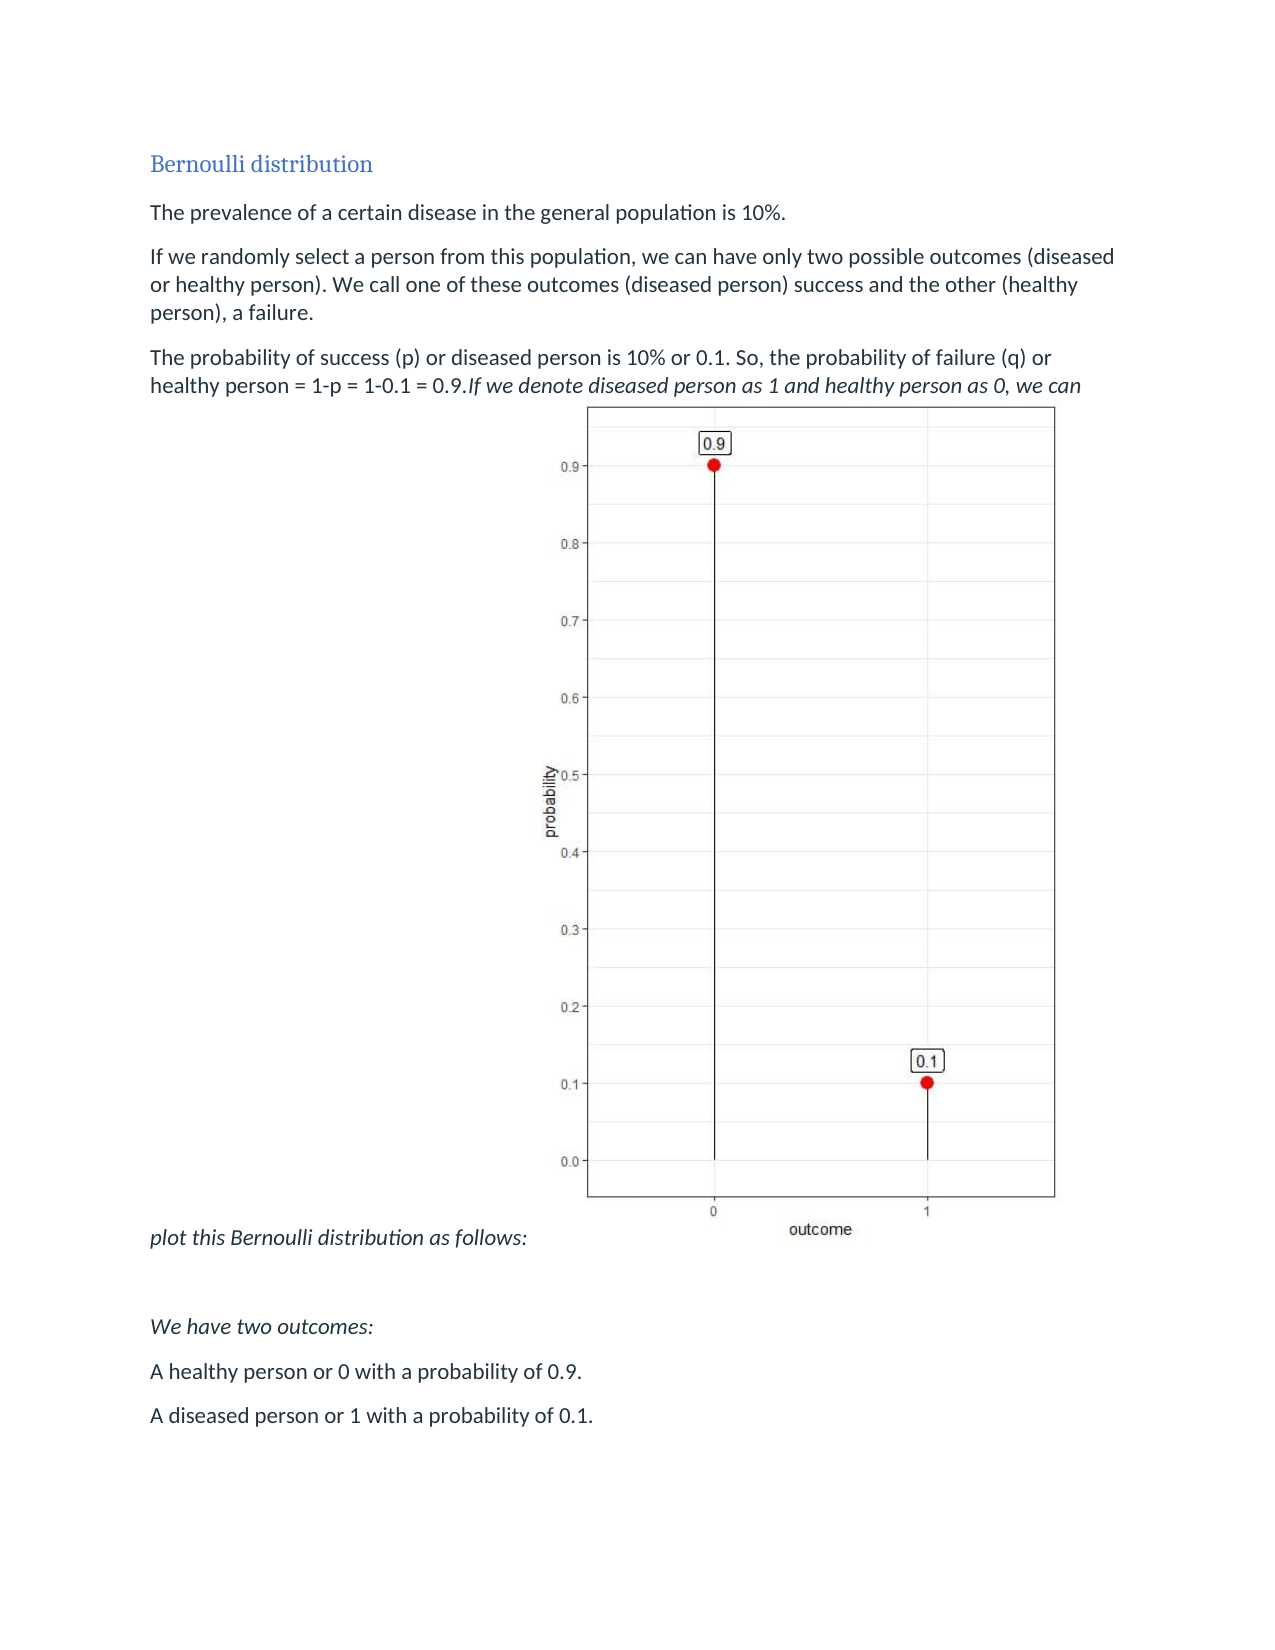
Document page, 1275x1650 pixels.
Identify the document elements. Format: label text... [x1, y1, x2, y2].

text A diseased person or 1 with a probability of 0.1. [150, 1402, 1125, 1430]
picture [533, 399, 1063, 1246]
text The prevalence of a certain disease in the general population is 10%. [150, 198, 1125, 226]
text If we randomly select a person from this population, we can have only two possible outcomes (diseased or healthy person). We call one of these outcomes (diseased person) success and the other (healthy person), a failure. [150, 242, 1125, 326]
text A healthy person or 0 with a probability of 0.9. [150, 1357, 1125, 1385]
text We have two outcomes: [150, 1312, 1125, 1340]
text Bernoulli distribution [150, 150, 1125, 179]
